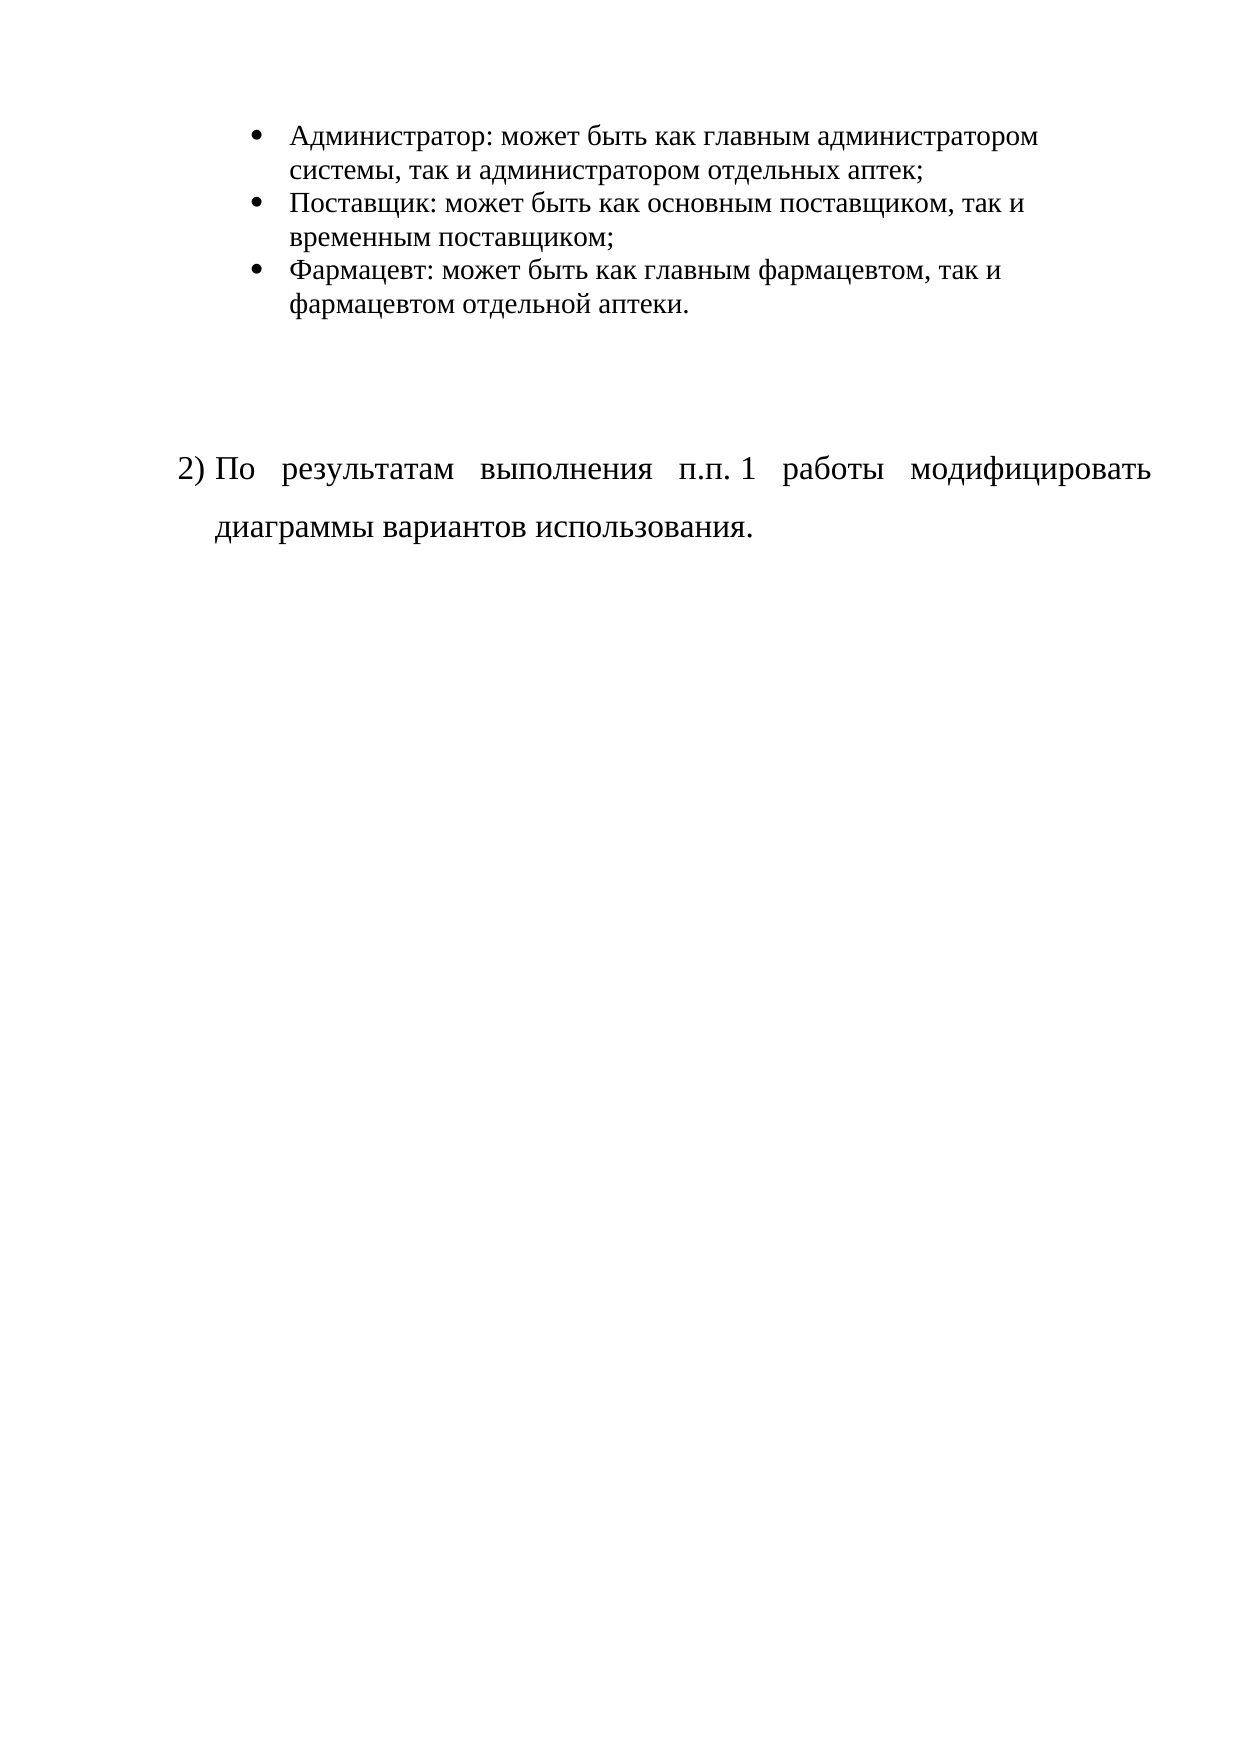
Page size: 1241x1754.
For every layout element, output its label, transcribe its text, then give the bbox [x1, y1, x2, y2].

list Администратор: может быть как главным администратором системы, так и администратором отдельных аптек; [252, 118, 1113, 185]
list Фармацевт: может быть как главным фармацевтом, так и фармацевтом отдельной аптеки. [252, 252, 1113, 320]
list Поставщик: может быть как основным поставщиком, так и временным поставщиком; [252, 185, 1113, 252]
list По результатам выполнения п.п. 1 работы модифицировать диаграммы вариантов использования. [177, 448, 1152, 544]
